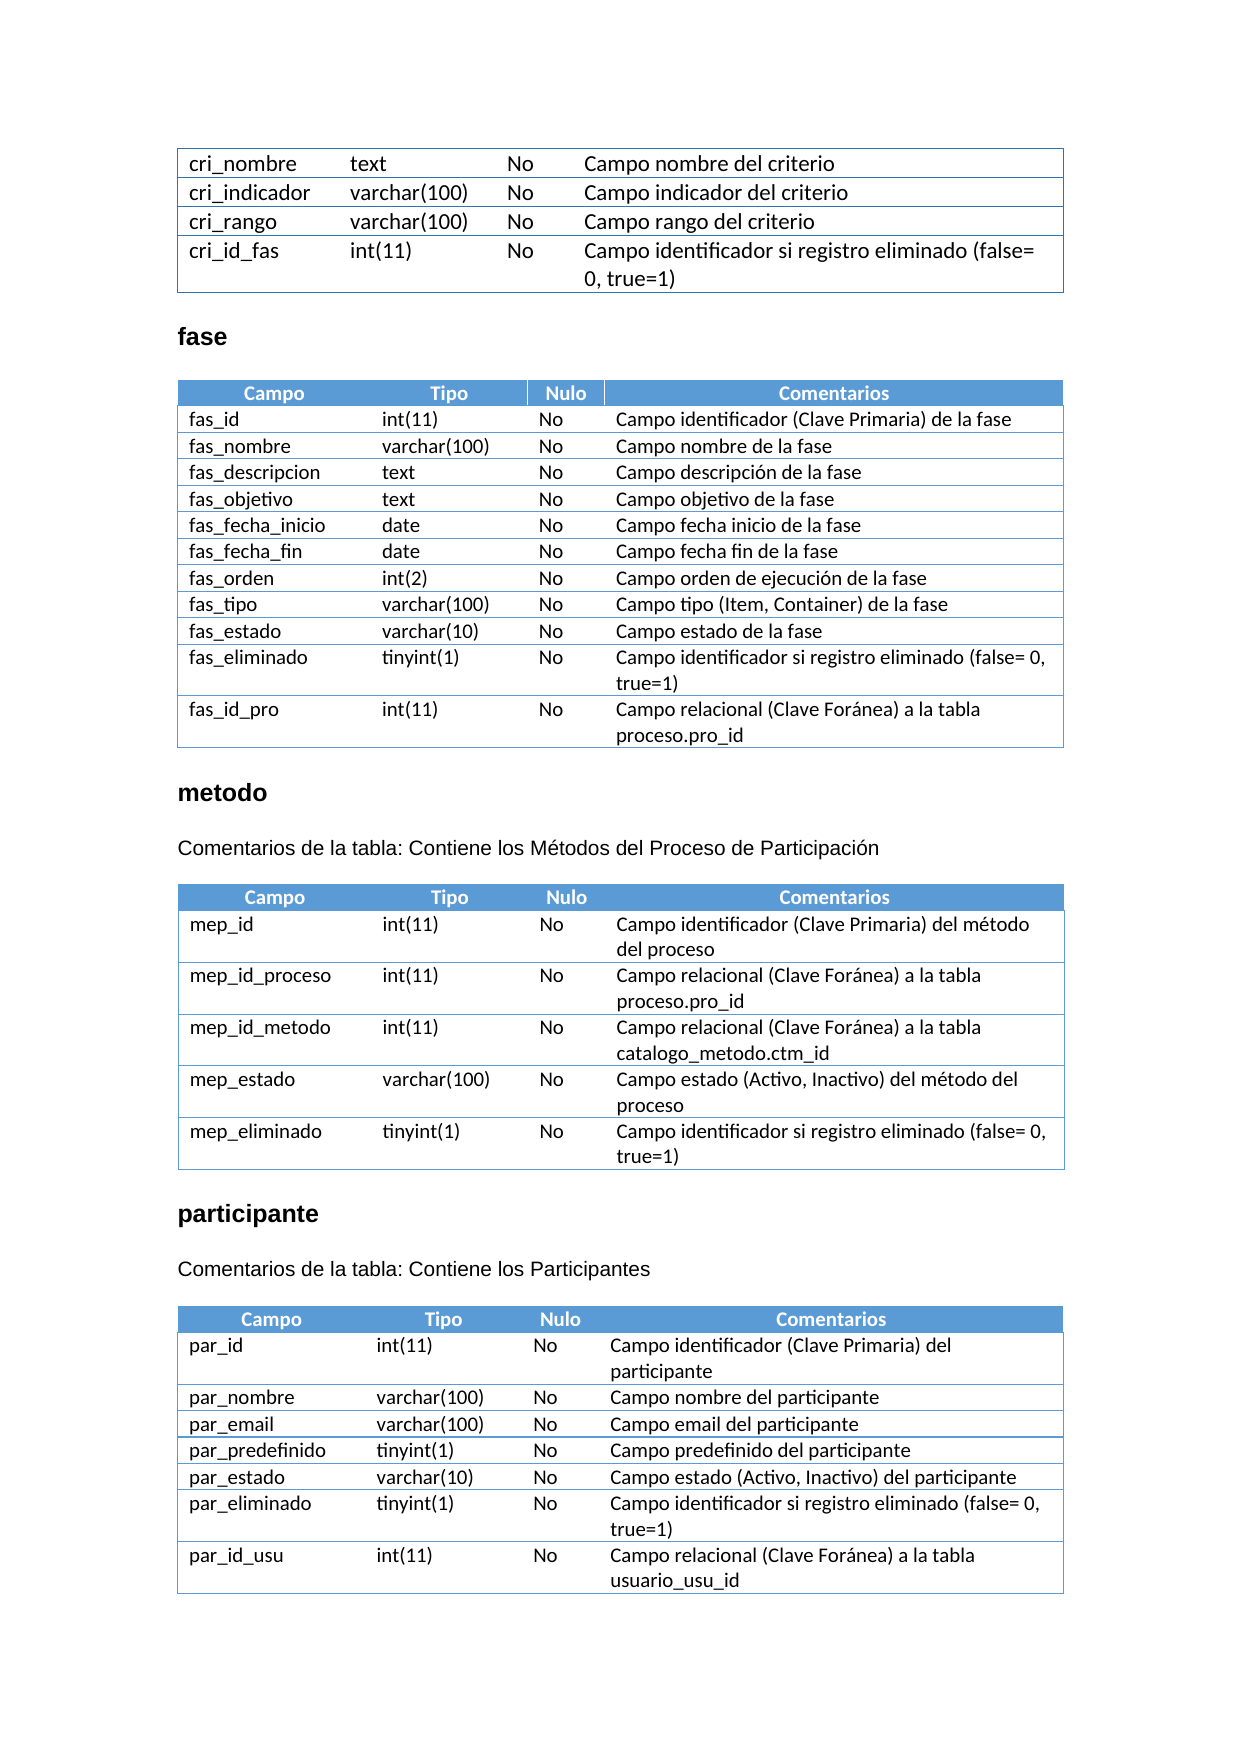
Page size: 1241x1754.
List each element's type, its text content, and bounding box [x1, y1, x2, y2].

table_cell Campo identificador (Clave Primaria) del método del proceso [605, 911, 1064, 962]
table_cell No [522, 1333, 599, 1383]
table_header Comentarios [605, 380, 1063, 405]
table_cell int(11) [371, 696, 527, 747]
table_header Tipo [371, 884, 528, 910]
table_cell cri_indicador [178, 178, 339, 206]
table_cell int(11) [371, 406, 527, 432]
table_cell No [528, 1118, 605, 1169]
table_cell Campo tipo (Item, Container) de la fase [605, 592, 1063, 617]
table_header Campo [178, 380, 371, 405]
table_cell Campo identificador (Clave Primaria) del participante [599, 1333, 1063, 1383]
text participante [177, 1199, 1063, 1228]
table_cell fas_id_pro [178, 696, 371, 747]
table_cell Campo fecha fin de la fase [605, 539, 1063, 564]
table_header Nulo [528, 884, 605, 910]
table_header Campo [178, 1306, 365, 1332]
table_header Nulo [528, 380, 604, 405]
table_cell varchar(100) [365, 1411, 522, 1436]
table_cell varchar(100) [339, 207, 496, 235]
table_cell Campo rango del criterio [573, 207, 1063, 235]
table_cell fas_tipo [178, 592, 371, 617]
table_cell No [528, 406, 604, 432]
table_cell No [496, 236, 573, 292]
text Comentarios de la tabla: Contiene los Métodos del Proceso de Participación [177, 835, 1063, 859]
table_cell int(11) [371, 911, 528, 962]
table_cell No [522, 1438, 599, 1463]
table_cell int(2) [371, 565, 527, 591]
table_cell Campo relacional (Clave Foránea) a la tabla catalogo_metodo.ctm_id [605, 1015, 1064, 1065]
table_cell No [528, 433, 604, 458]
table_cell varchar(100) [365, 1385, 522, 1410]
table_cell Campo relacional (Clave Foránea) a la tabla proceso.pro_id [605, 963, 1064, 1013]
table_cell No [528, 1066, 605, 1117]
table_cell fas_fecha_inicio [178, 512, 371, 538]
table_cell tinyint(1) [371, 645, 527, 695]
table_cell No [528, 645, 604, 695]
table_cell mep_eliminado [179, 1118, 371, 1169]
table_cell Campo fecha inicio de la fase [605, 512, 1063, 538]
table_cell tinyint(1) [365, 1490, 522, 1541]
table_header Tipo [371, 380, 527, 405]
table_cell Campo descripción de la fase [605, 459, 1063, 485]
table_cell int(11) [339, 236, 496, 292]
table_cell fas_nombre [178, 433, 371, 458]
table_cell No [528, 512, 604, 538]
table_cell varchar(10) [365, 1464, 522, 1489]
table_cell text [371, 486, 527, 511]
table_cell Campo estado (Activo, Inactivo) del método del proceso [605, 1066, 1064, 1117]
table_cell Campo nombre del criterio [573, 149, 1063, 177]
table_cell Campo relacional (Clave Foránea) a la tabla proceso.pro_id [605, 696, 1063, 747]
table_cell par_estado [178, 1464, 365, 1489]
table_cell cri_id_fas [178, 236, 339, 292]
table_cell No [522, 1411, 599, 1436]
table_cell text [339, 149, 496, 177]
table_cell par_id [178, 1333, 365, 1383]
text Comentarios de la tabla: Contiene los Participantes [177, 1257, 1063, 1281]
table_cell Campo orden de ejecución de la fase [605, 565, 1063, 591]
table_cell No [528, 459, 604, 485]
table_cell Campo identificador (Clave Primaria) de la fase [605, 406, 1063, 432]
table_cell varchar(100) [339, 178, 496, 206]
table_cell Campo nombre de la fase [605, 433, 1063, 458]
table_cell varchar(100) [371, 592, 527, 617]
table_cell Campo nombre del participante [599, 1385, 1063, 1410]
table_cell par_eliminado [178, 1490, 365, 1541]
table_cell tinyint(1) [371, 1118, 528, 1169]
table_cell No [496, 149, 573, 177]
table_cell No [528, 963, 605, 1013]
table_cell varchar(10) [371, 618, 527, 643]
table_cell fas_eliminado [178, 645, 371, 695]
table_cell Campo predefinido del participante [599, 1438, 1063, 1463]
table_cell fas_estado [178, 618, 371, 643]
table_cell par_predefinido [178, 1438, 365, 1463]
table_cell No [496, 207, 573, 235]
table_cell cri_rango [178, 207, 339, 235]
table_cell Campo estado (Activo, Inactivo) del participante [599, 1464, 1063, 1489]
table_cell Campo indicador del criterio [573, 178, 1063, 206]
table_cell fas_descripcion [178, 459, 371, 485]
table_cell No [522, 1542, 599, 1593]
table_cell mep_id [179, 911, 371, 962]
table_cell par_id_usu [178, 1542, 365, 1593]
table_cell Campo relacional (Clave Foránea) a la tabla usuario_usu_id [599, 1542, 1063, 1593]
text metodo [177, 777, 1063, 806]
table_cell No [528, 911, 605, 962]
table_cell tinyint(1) [365, 1438, 522, 1463]
table_header Tipo [365, 1306, 522, 1332]
table_cell No [522, 1464, 599, 1489]
table_cell par_nombre [178, 1385, 365, 1410]
table_cell fas_orden [178, 565, 371, 591]
table_cell Campo email del participante [599, 1411, 1063, 1436]
table_cell Campo objetivo de la fase [605, 486, 1063, 511]
table_cell cri_nombre [178, 149, 339, 177]
table_cell No [528, 539, 604, 564]
table_cell Campo identificador si registro eliminado (false= 0, true=1) [605, 645, 1063, 695]
table_header Comentarios [605, 884, 1064, 910]
table_cell int(11) [371, 963, 528, 1013]
table_cell mep_estado [179, 1066, 371, 1117]
table_cell No [528, 618, 604, 643]
table_cell fas_objetivo [178, 486, 371, 511]
table_cell mep_id_metodo [179, 1015, 371, 1065]
table_cell int(11) [371, 1015, 528, 1065]
table_header Comentarios [599, 1306, 1063, 1332]
table_cell date [371, 539, 527, 564]
table_cell No [522, 1490, 599, 1541]
table_cell int(11) [365, 1542, 522, 1593]
table_cell fas_fecha_fin [178, 539, 371, 564]
table_cell varchar(100) [371, 433, 527, 458]
table_cell par_email [178, 1411, 365, 1436]
table_cell Campo identificador si registro eliminado (false= 0, true=1) [605, 1118, 1064, 1169]
table_cell No [528, 592, 604, 617]
table_cell fas_id [178, 406, 371, 432]
table_header Nulo [522, 1306, 599, 1332]
text fase [177, 322, 1063, 351]
table_cell No [528, 565, 604, 591]
table_cell mep_id_proceso [179, 963, 371, 1013]
table_cell No [528, 696, 604, 747]
table_cell No [496, 178, 573, 206]
table_cell No [528, 486, 604, 511]
table_cell No [528, 1015, 605, 1065]
table_cell varchar(100) [371, 1066, 528, 1117]
table_cell date [371, 512, 527, 538]
table_header Campo [178, 884, 371, 910]
table_cell int(11) [365, 1333, 522, 1383]
table_cell text [371, 459, 527, 485]
table_cell No [522, 1385, 599, 1410]
table_cell Campo estado de la fase [605, 618, 1063, 643]
table_cell Campo identificador si registro eliminado (false= 0, true=1) [573, 236, 1063, 292]
table_cell Campo identificador si registro eliminado (false= 0, true=1) [599, 1490, 1063, 1541]
